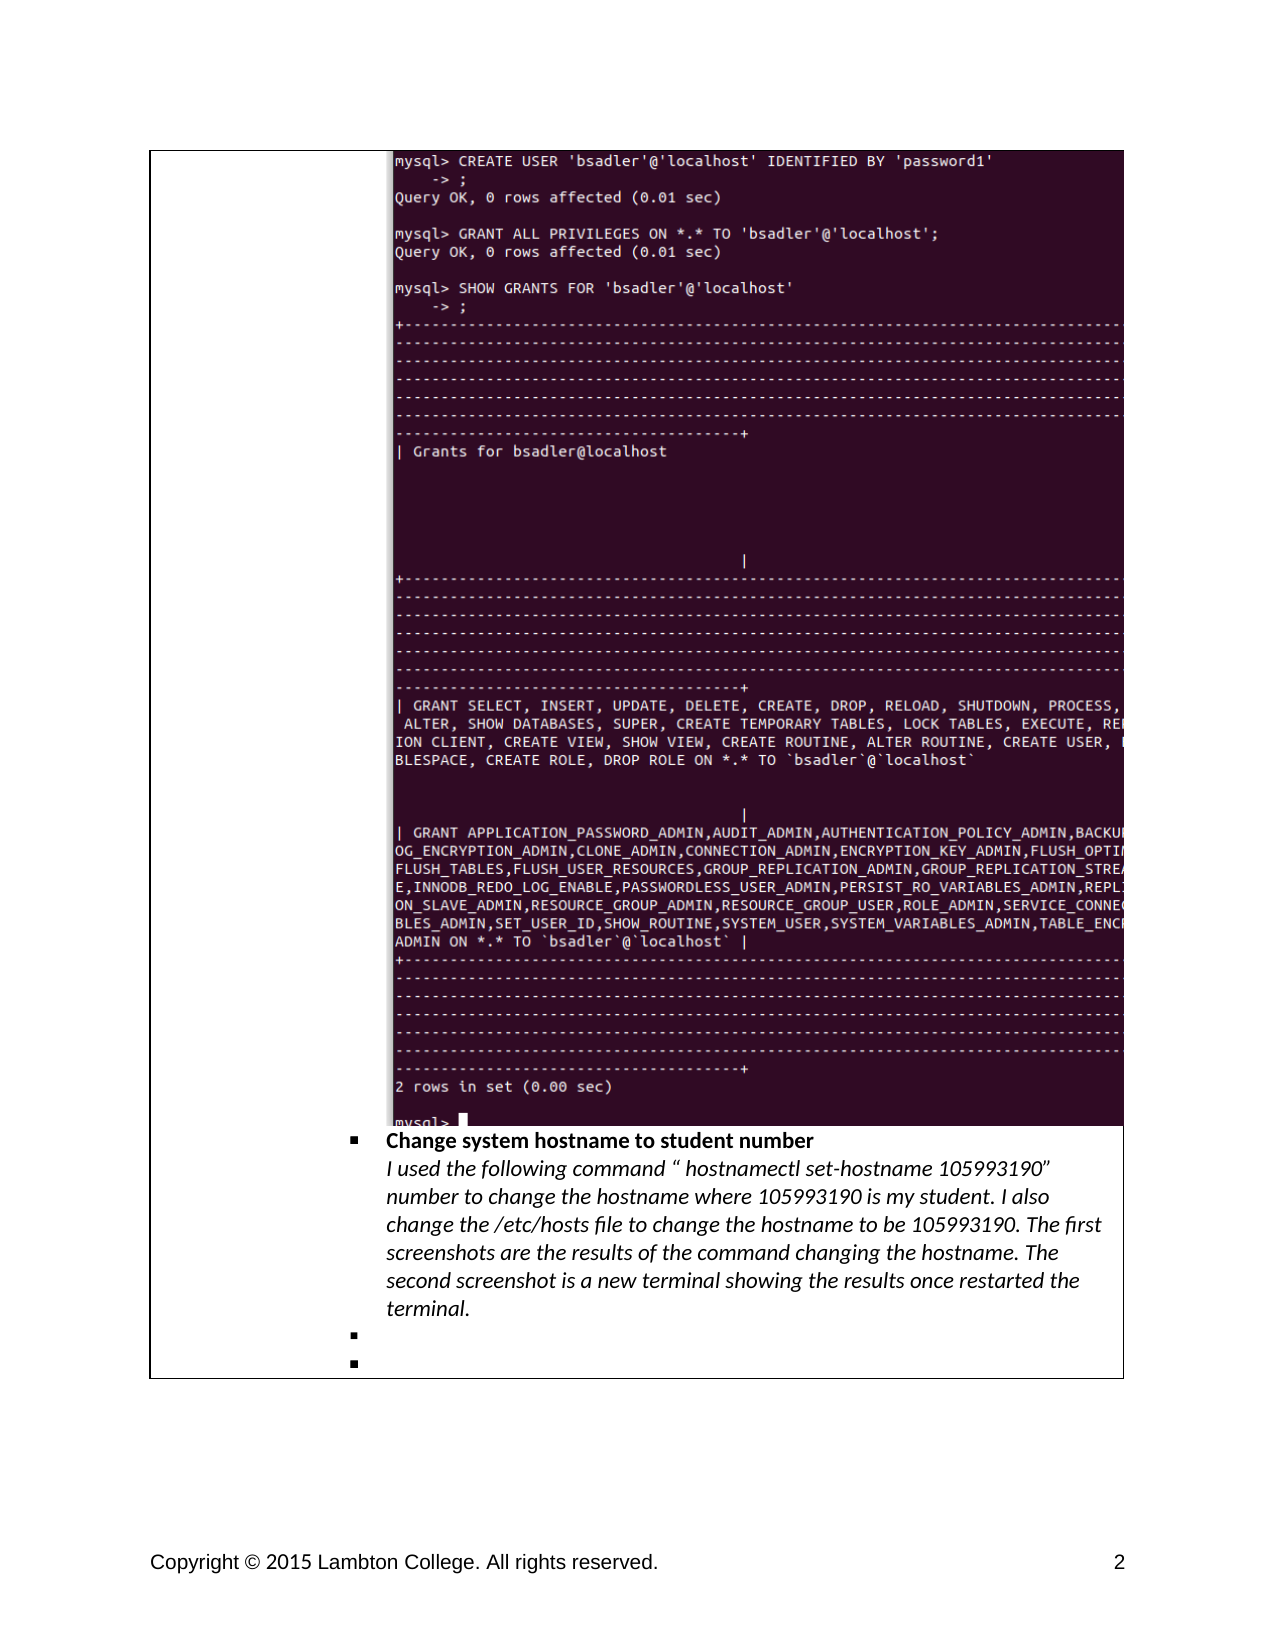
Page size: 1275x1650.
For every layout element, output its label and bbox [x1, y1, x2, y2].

table_cell [151, 151, 1123, 1378]
picture [386, 151, 1124, 1126]
